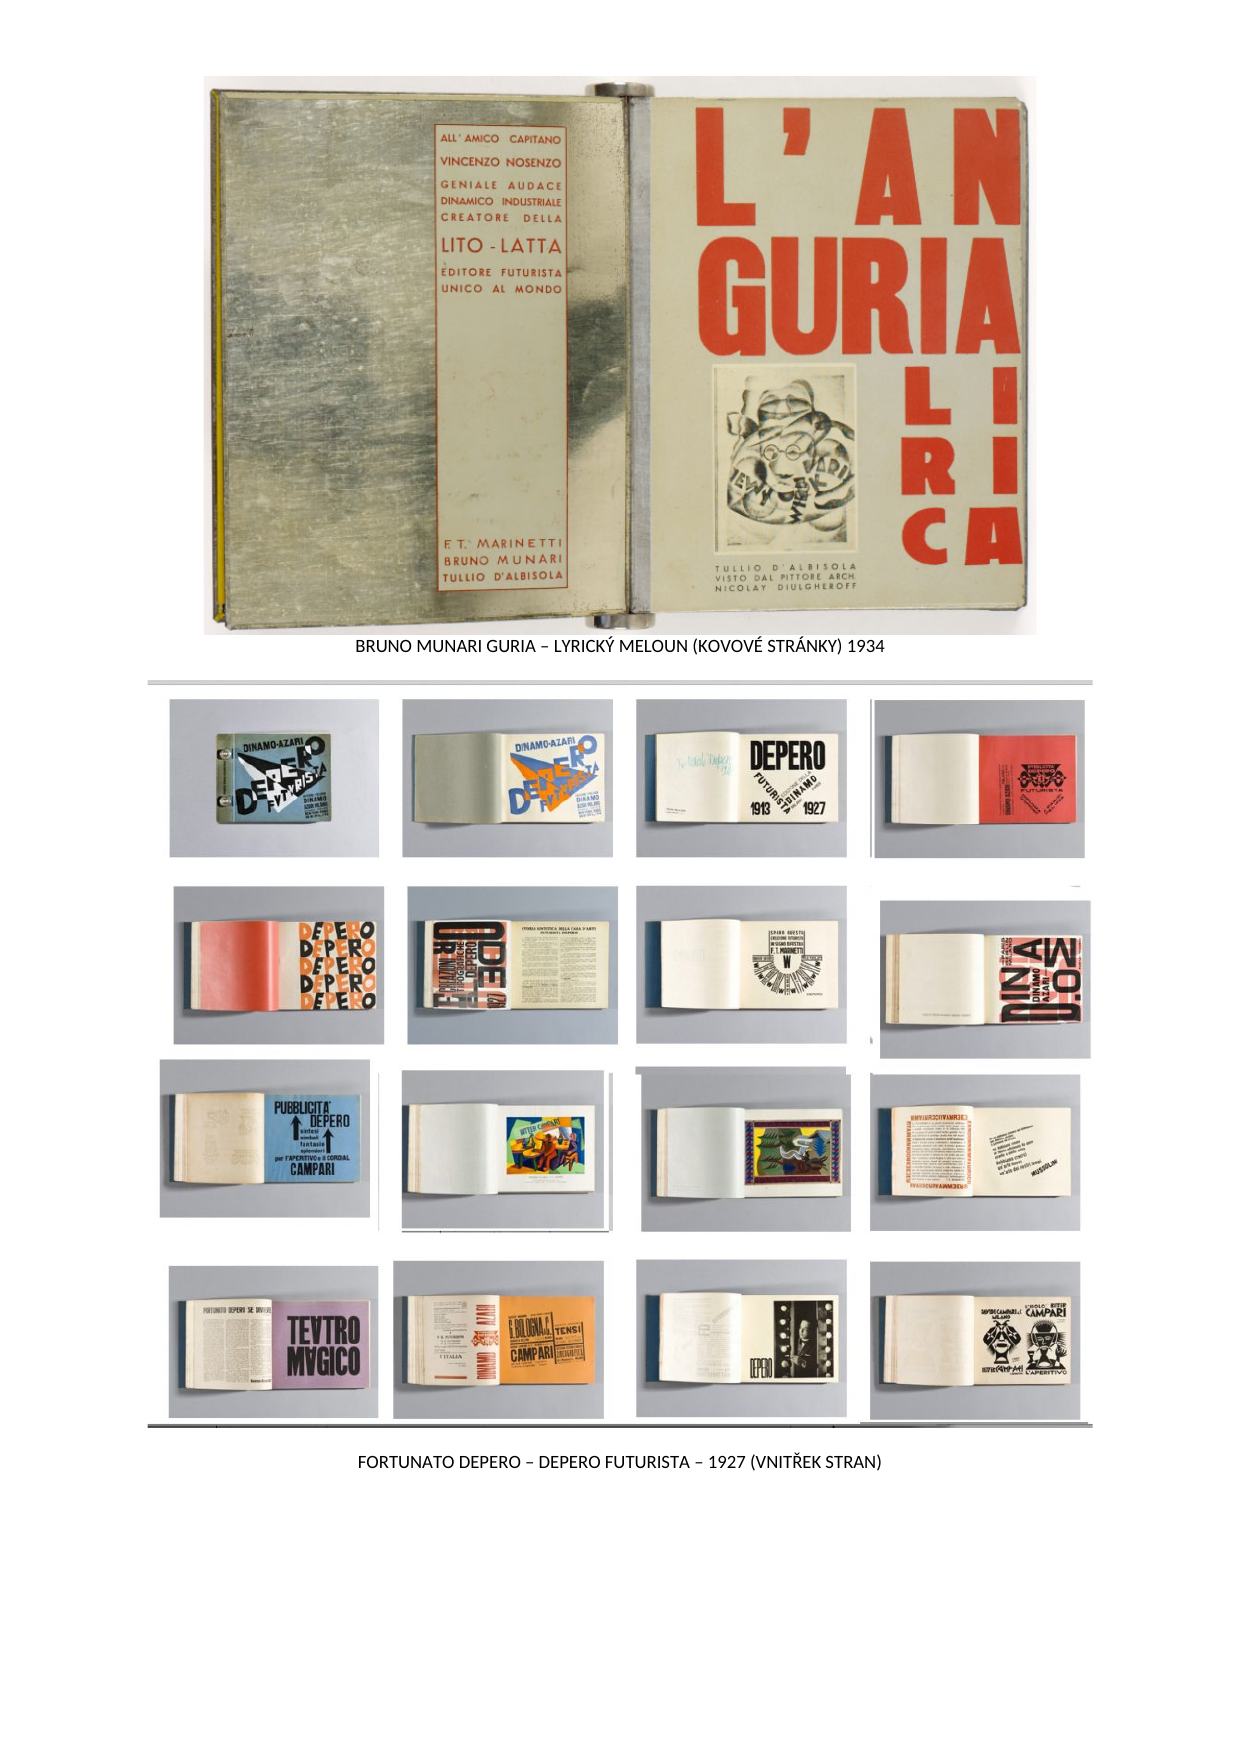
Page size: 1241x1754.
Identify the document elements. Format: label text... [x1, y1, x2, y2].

picture [147, 680, 1093, 1428]
text FORTUNATO DEPERO – DEPERO FUTURISTA – 1927 (VNITŘEK STRAN) [148, 1451, 1093, 1474]
text BRUNO MUNARI GURIA – LYRICKÝ MELOUN (KOVOVÉ STRÁNKY) 1934 [148, 634, 1093, 657]
picture [203, 76, 1037, 635]
